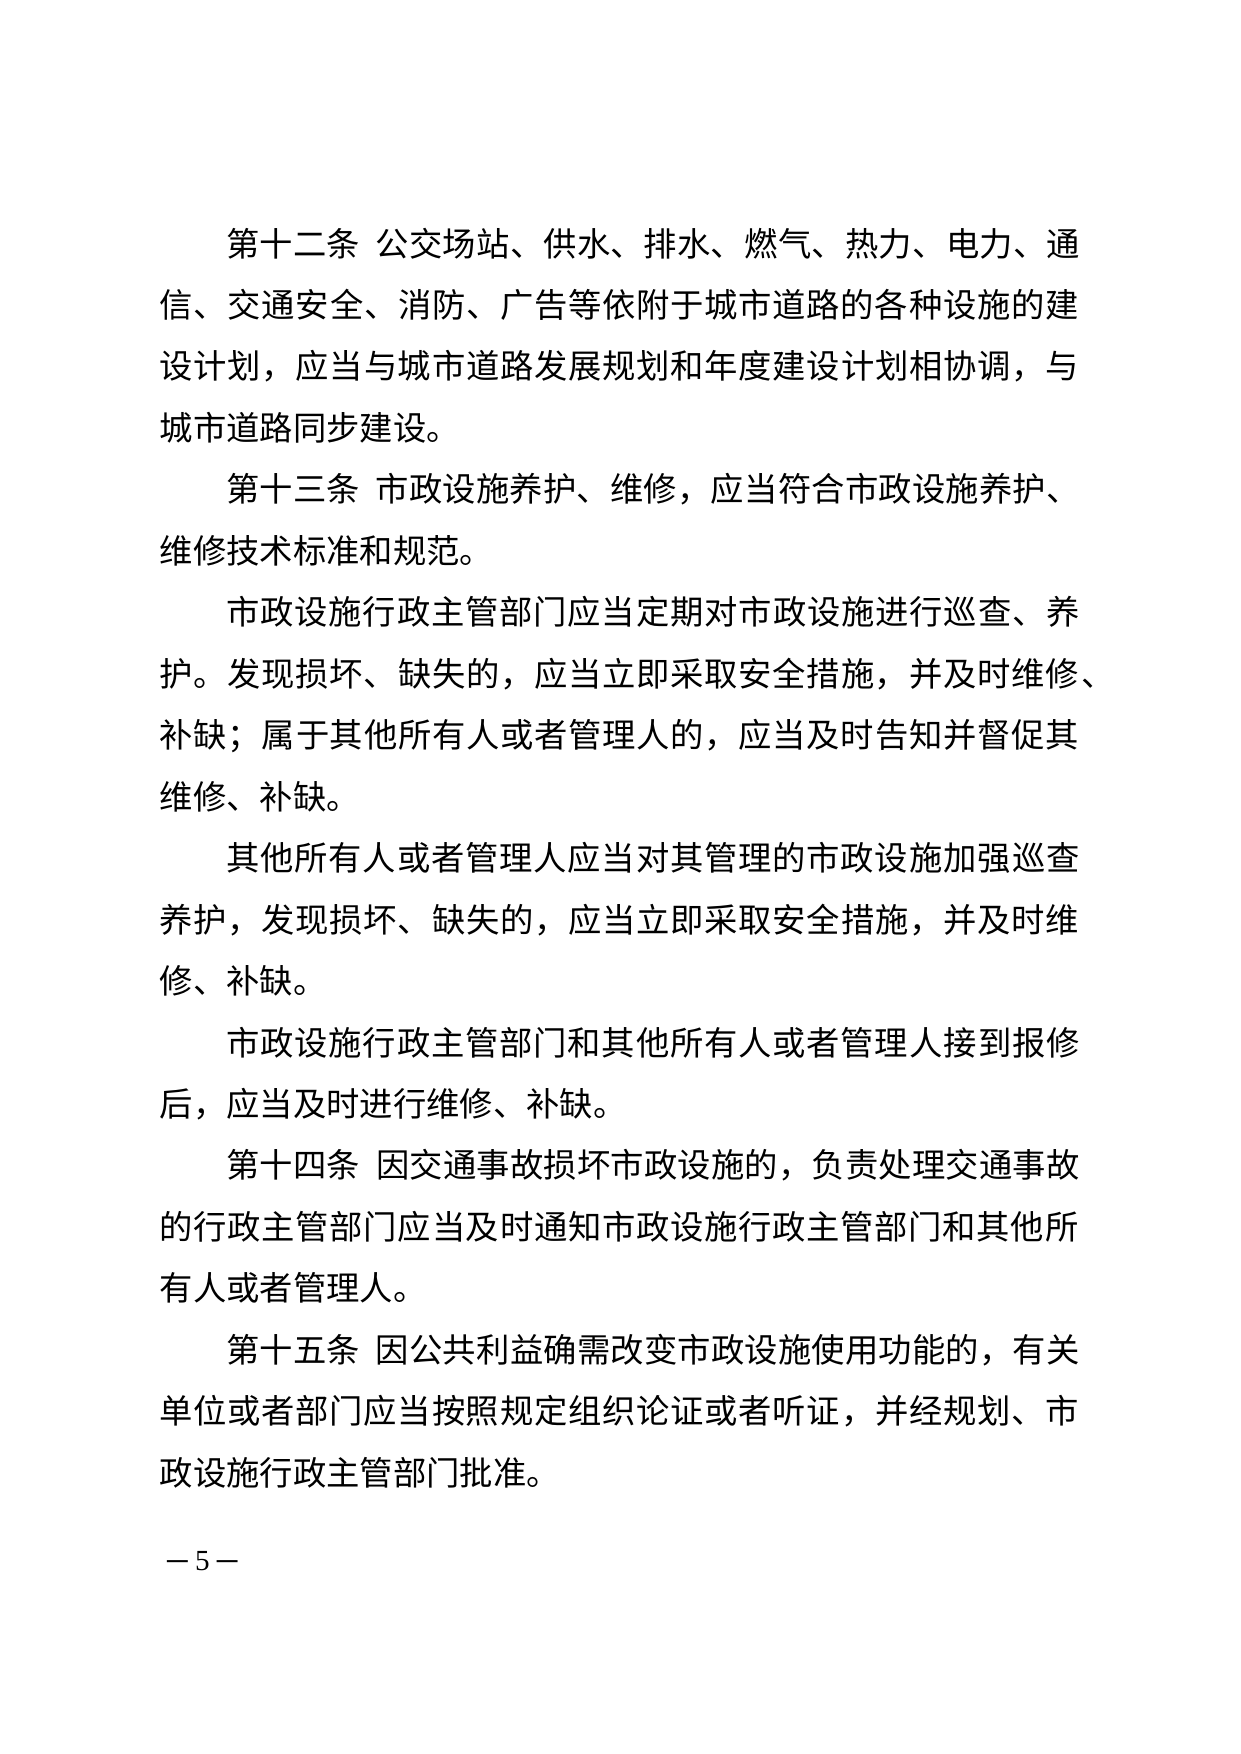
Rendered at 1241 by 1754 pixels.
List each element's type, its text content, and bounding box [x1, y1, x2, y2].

text 其他所有人或者管理人应当对其管理的市政设施加强巡查、养护，发现损坏、缺失的，应当立即采取安全措施，并及时维修、补缺。 [159, 821, 1081, 1006]
text 第十五条 因公共利益确需改变市政设施使用功能的，有关单位或者部门应当按照规定组织论证或者听证，并经规划、市政设施行政主管部门批准。 [159, 1313, 1081, 1497]
text 市政设施行政主管部门应当定期对市政设施进行巡查、养护。发现损坏、缺失的，应当立即采取安全措施，并及时维修、补缺；属于其他所有人或者管理人的，应当及时告知并督促其维修、补缺。 [159, 576, 1081, 821]
text 第十二条 公交场站、供水、排水、燃气、热力、电力、通信、交通安全、消防、广告等依附于城市道路的各种设施的建设计划，应当与城市道路发展规划和年度建设计划相协调，与城市道路同步建设。 [159, 207, 1081, 453]
text 第十三条 市政设施养护、维修，应当符合市政设施养护、维修技术标准和规范。 [159, 453, 1081, 576]
text 市政设施行政主管部门和其他所有人或者管理人接到报修后，应当及时进行维修、补缺。 [159, 1006, 1081, 1129]
text 第十四条 因交通事故损坏市政设施的，负责处理交通事故的行政主管部门应当及时通知市政设施行政主管部门和其他所有人或者管理人。 [159, 1129, 1081, 1313]
